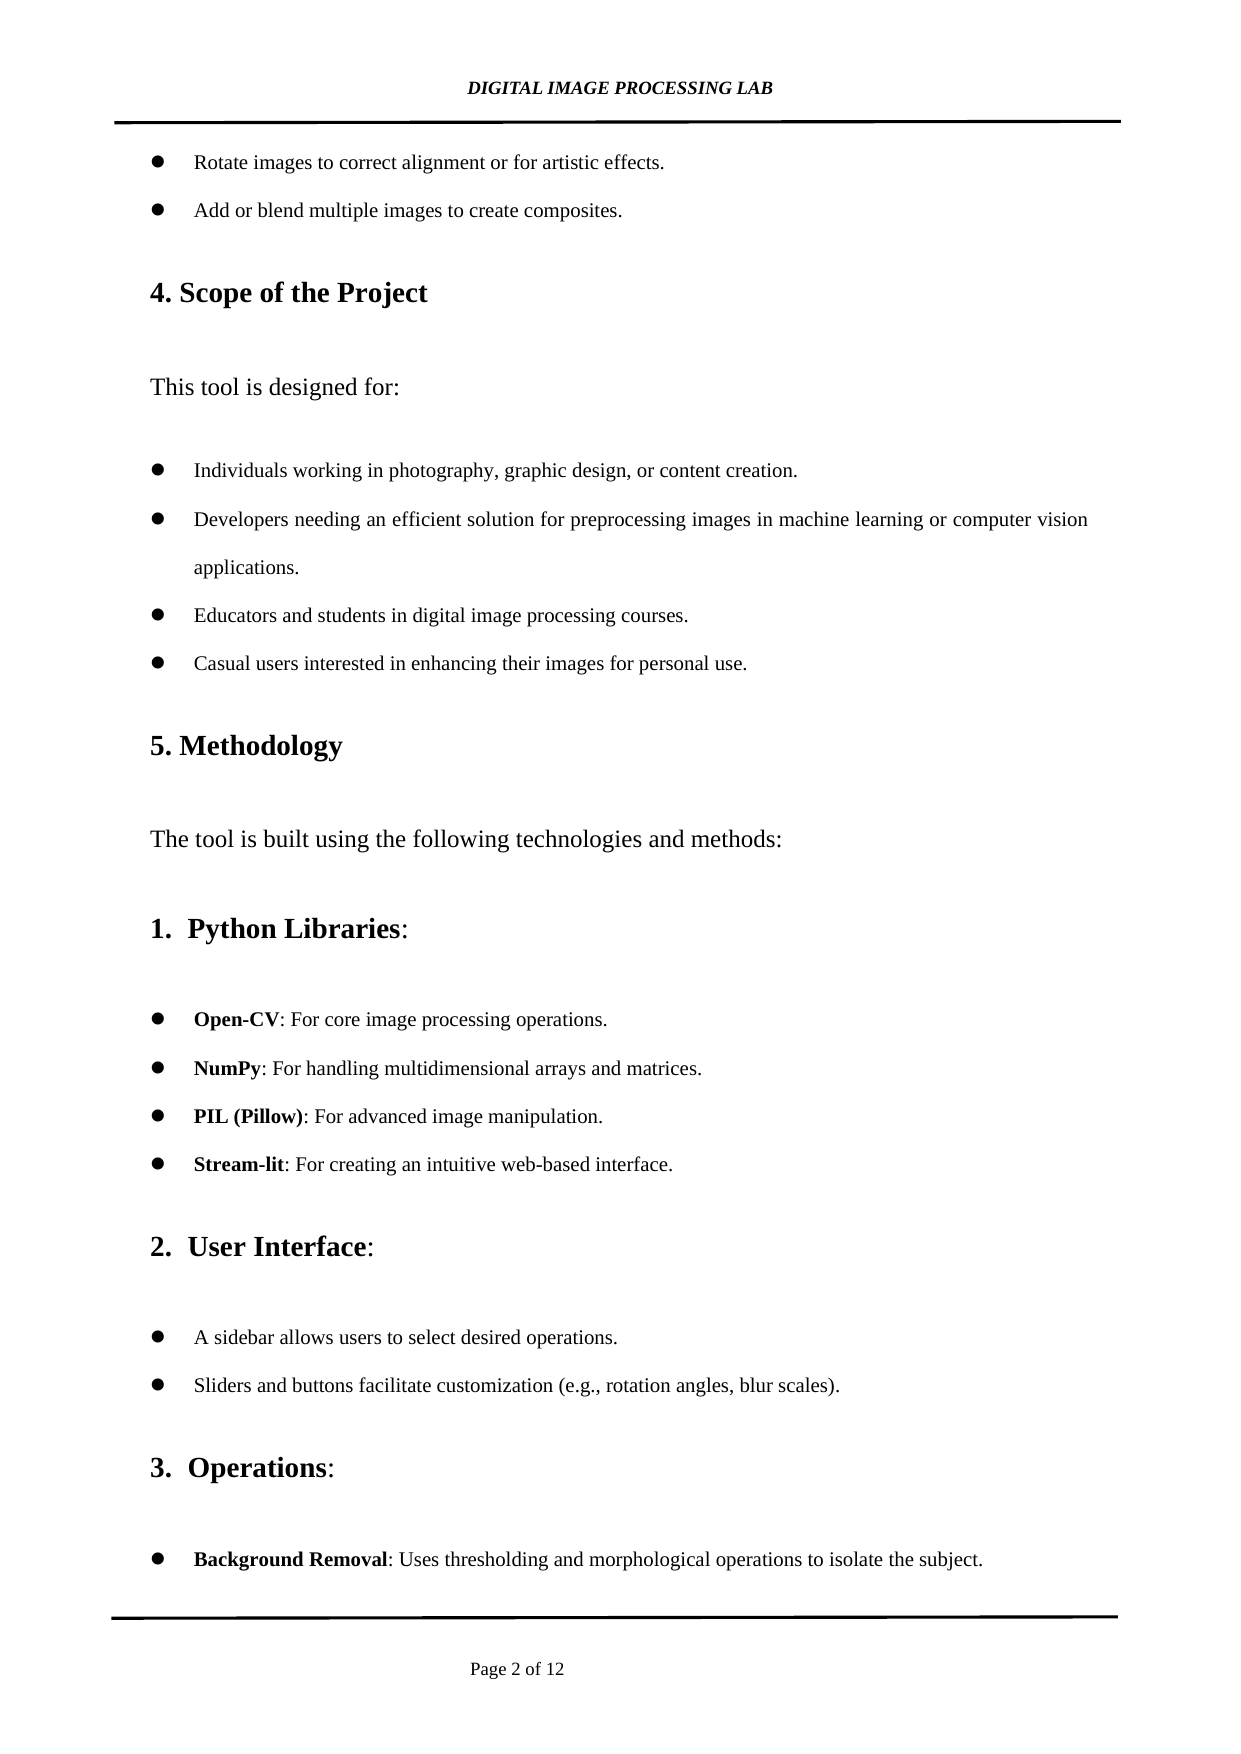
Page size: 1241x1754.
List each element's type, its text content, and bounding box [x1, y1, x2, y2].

text This tool is designed for: [150, 372, 1090, 400]
list Individuals working in photography, graphic design, or content creation. [150, 458, 1090, 482]
list NumPy: For handling multidimensional arrays and matrices. [150, 1055, 1090, 1079]
list PIL (Pillow): For advanced image manipulation. [150, 1103, 1090, 1128]
list Operations: [150, 1451, 1090, 1484]
list Stream-lit: For creating an intuitive web-based interface. [150, 1152, 1090, 1176]
list Educators and students in digital image processing courses. [150, 603, 1090, 627]
list Rotate images to correct alignment or for artistic effects. [150, 150, 1090, 174]
list User Interface: [150, 1229, 1090, 1262]
text The tool is built using the following technologies and methods: [150, 824, 1090, 853]
list Open-CV: For core image processing operations. [150, 1007, 1090, 1031]
list A sidebar allows users to select desired operations. [150, 1325, 1090, 1349]
list Python Libraries: [150, 911, 1090, 944]
list Sliders and buttons facilitate customization (e.g., rotation angles, blur scales). [150, 1373, 1090, 1397]
list Casual users interested in enhancing their images for personal use. [150, 651, 1090, 675]
list Developers needing an efficient solution for preprocessing images in machine learning or computer vision applications. [150, 506, 1090, 579]
subtitle 4. Scope of the Project [150, 275, 1090, 309]
subtitle 5. Methodology [150, 728, 1090, 762]
list Add or blend multiple images to create composites. [150, 198, 1090, 222]
list Background Removal: Uses thresholding and morphological operations to isolate the subject. [150, 1547, 1090, 1571]
